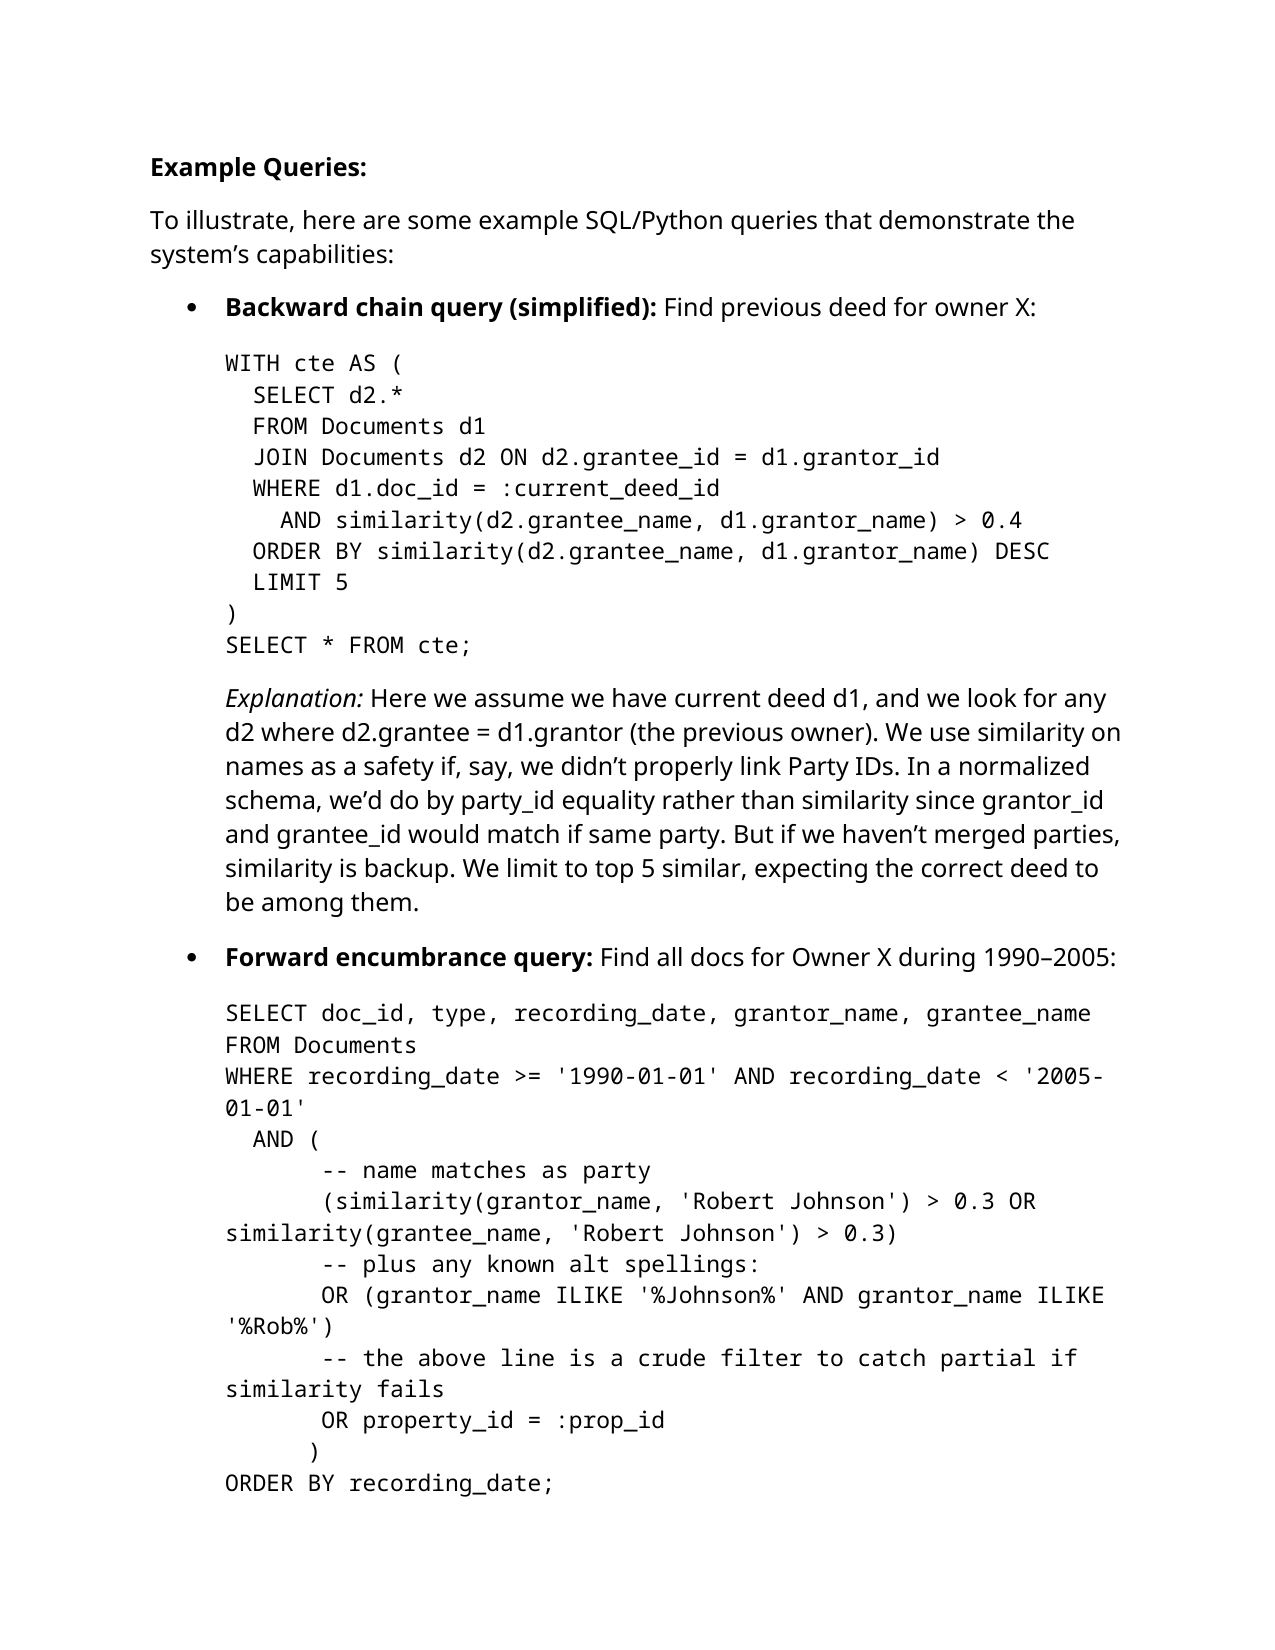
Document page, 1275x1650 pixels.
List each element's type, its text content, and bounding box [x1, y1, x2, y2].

list SELECT doc_id, type, recording_date, grantor_name, grantee_name FROM Documents WHERE recording_date >= '1990-01-01' AND recording_date < '2005-01-01' AND ( -- name matches as party (similarity(grantor_name, 'Robert Johnson') > 0.3 OR similarity(grantee_name, 'Robert Johnson') > 0.3) -- plus any known alt spellings: OR (grantor_name ILIKE '%Johnson%' AND grantor_name ILIKE '%Rob%') -- the above line is a crude filter to catch partial if similarity fails OR property_id = :prop_id ) ORDER BY recording_date; [187, 995, 1125, 1498]
list WITH cte AS ( SELECT d2.* FROM Documents d1 JOIN Documents d2 ON d2.grantee_id = d1.grantor_id WHERE d1.doc_id = :current_deed_id AND similarity(d2.grantee_name, d1.grantor_name) > 0.4 ORDER BY similarity(d2.grantee_name, d1.grantor_name) DESC LIMIT 5 ) SELECT * FROM cte; [187, 344, 1125, 660]
text Example Queries: [150, 150, 1125, 184]
list Forward encumbrance query: Find all docs for Owner X during 1990–2005: [187, 940, 1125, 974]
list Explanation: Here we assume we have current deed d1, and we look for any d2 where d2.grantee = d1.grantor (the previous owner). We use similarity on names as a safety if, say, we didn’t properly link Party IDs. In a normalized schema, we’d do by party_id equality rather than similarity since grantor_id and grantee_id would match if same party. But if we haven’t merged parties, similarity is backup. We limit to top 5 similar, expecting the correct deed to be among them. [187, 681, 1125, 919]
list Backward chain query (simplified): Find previous deed for owner X: [187, 290, 1125, 324]
text To illustrate, here are some example SQL/Python queries that demonstrate the system’s capabilities: [150, 203, 1125, 271]
